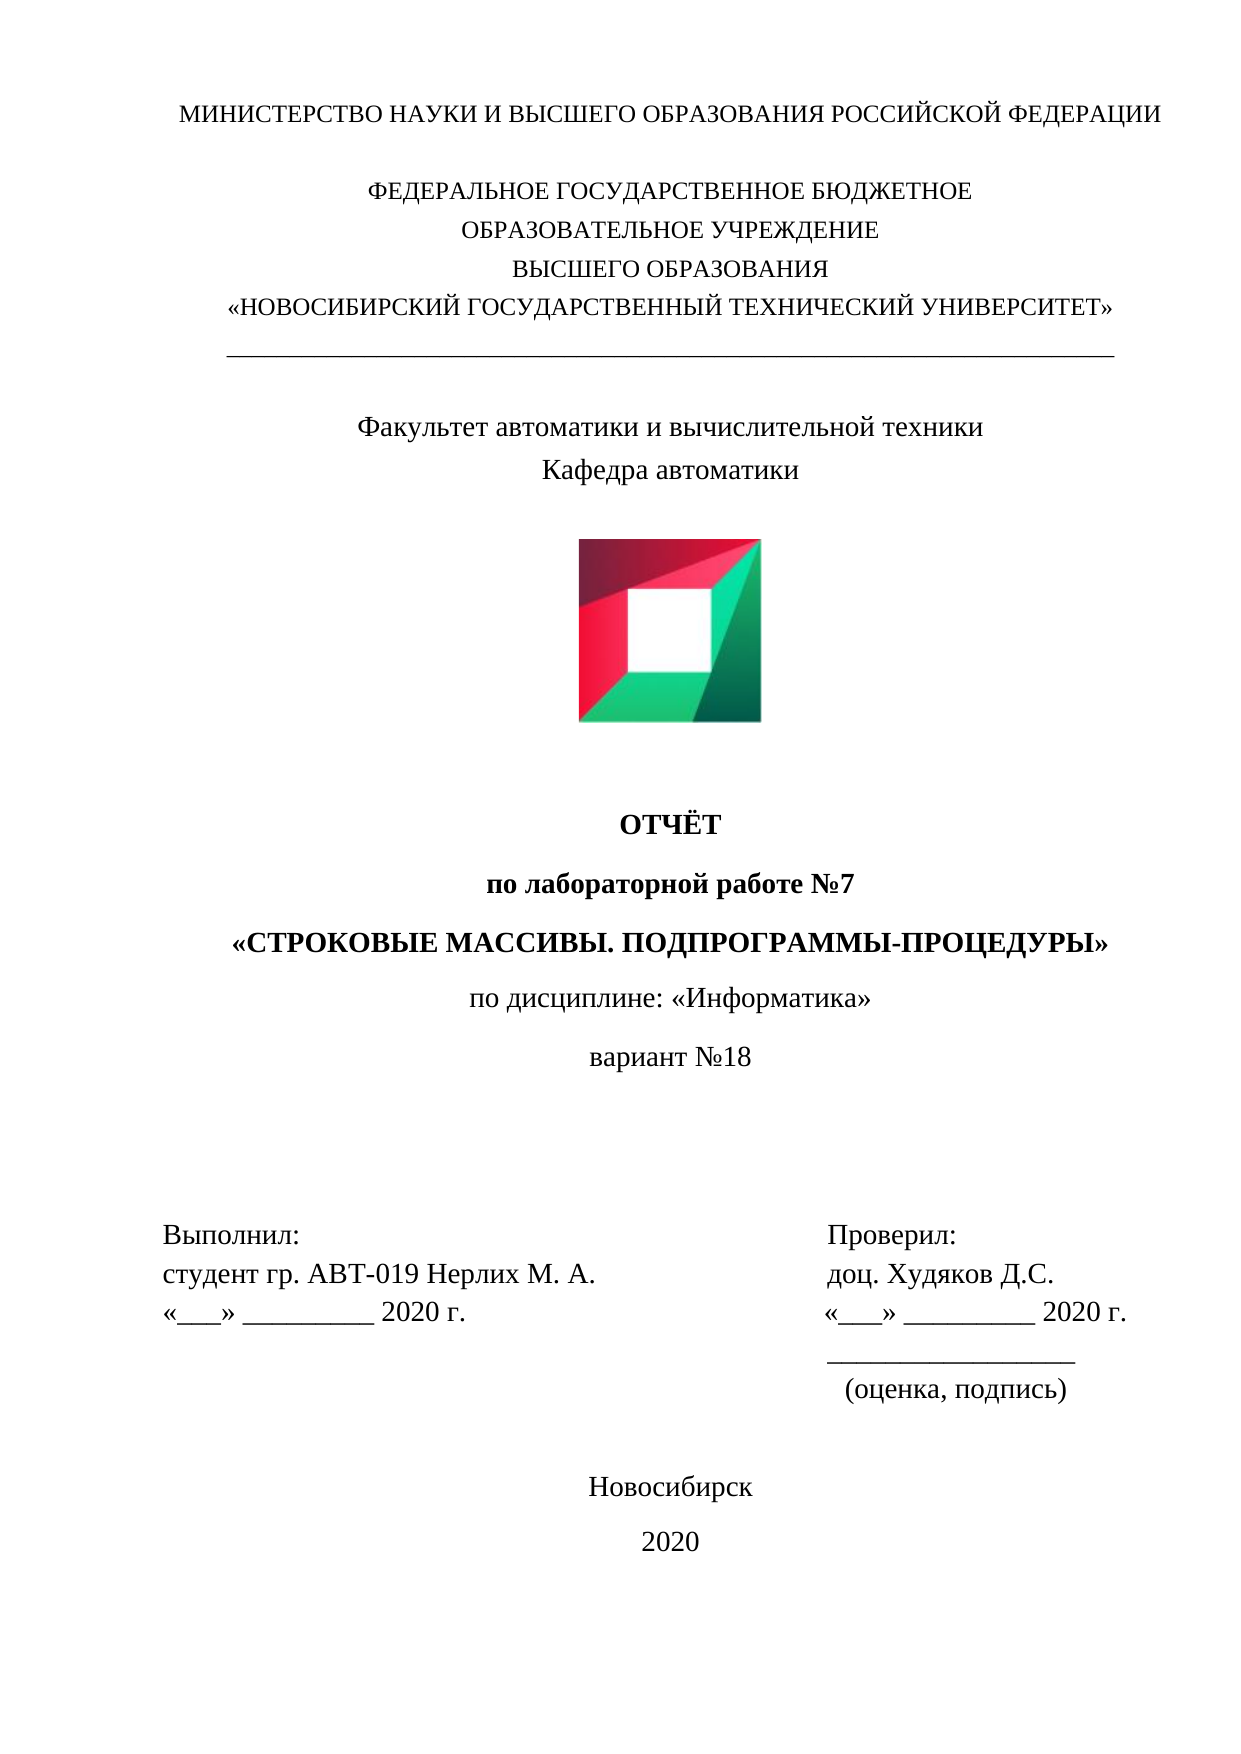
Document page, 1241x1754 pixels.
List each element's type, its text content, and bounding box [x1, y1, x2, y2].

text _________________ [148, 1333, 1193, 1367]
text МИНИСТЕРСТВО НАУКИ И ВЫСШЕГО ОБРАЗОВАНИЯ РОССИЙСКОЙ ФЕДЕРАЦИИ [148, 99, 1193, 127]
text Выполнил: Проверил: [148, 1217, 1193, 1251]
text Новосибирск [148, 1469, 1193, 1503]
text «___» _________ 2020 г. «___» _________ 2020 г. [148, 1294, 1193, 1328]
text _______________________________________________________________________ [148, 331, 1193, 360]
text по дисциплине: «Информатика» [148, 980, 1193, 1013]
text ОБРАЗОВАТЕЛЬНОЕ УЧРЕЖДЕНИЕ [148, 215, 1193, 244]
text ВЫСШЕГО ОБРАЗОВАНИЯ [148, 254, 1193, 282]
picture [578, 539, 762, 723]
text (оценка, подпись) [148, 1372, 1193, 1405]
text вариант №18 [148, 1039, 1193, 1073]
text ФЕДЕРАЛЬНОЕ ГОСУДАРСТВЕННОЕ БЮДЖЕТНОЕ [148, 176, 1193, 205]
text «СТРОКОВЫЕ МАССИВЫ. ПОДПРОГРАММЫ-ПРОЦЕДУРЫ» [148, 926, 1193, 959]
text ОТЧЁТ [148, 807, 1193, 840]
text по лабораторной работе №7 [148, 866, 1193, 900]
text студент гр. АВТ-019 Нерлих М. А. доц. Худяков Д.С. [148, 1256, 1193, 1289]
text Факультет автоматики и вычислительной техники [148, 409, 1193, 442]
text 2020 [148, 1524, 1193, 1557]
text Кафедра автоматики [148, 452, 1193, 486]
text «НОВОСИБИРСКИЙ ГОСУДАРСТВЕННЫЙ ТЕХНИЧЕСКИЙ УНИВЕРСИТЕТ» [148, 292, 1193, 321]
